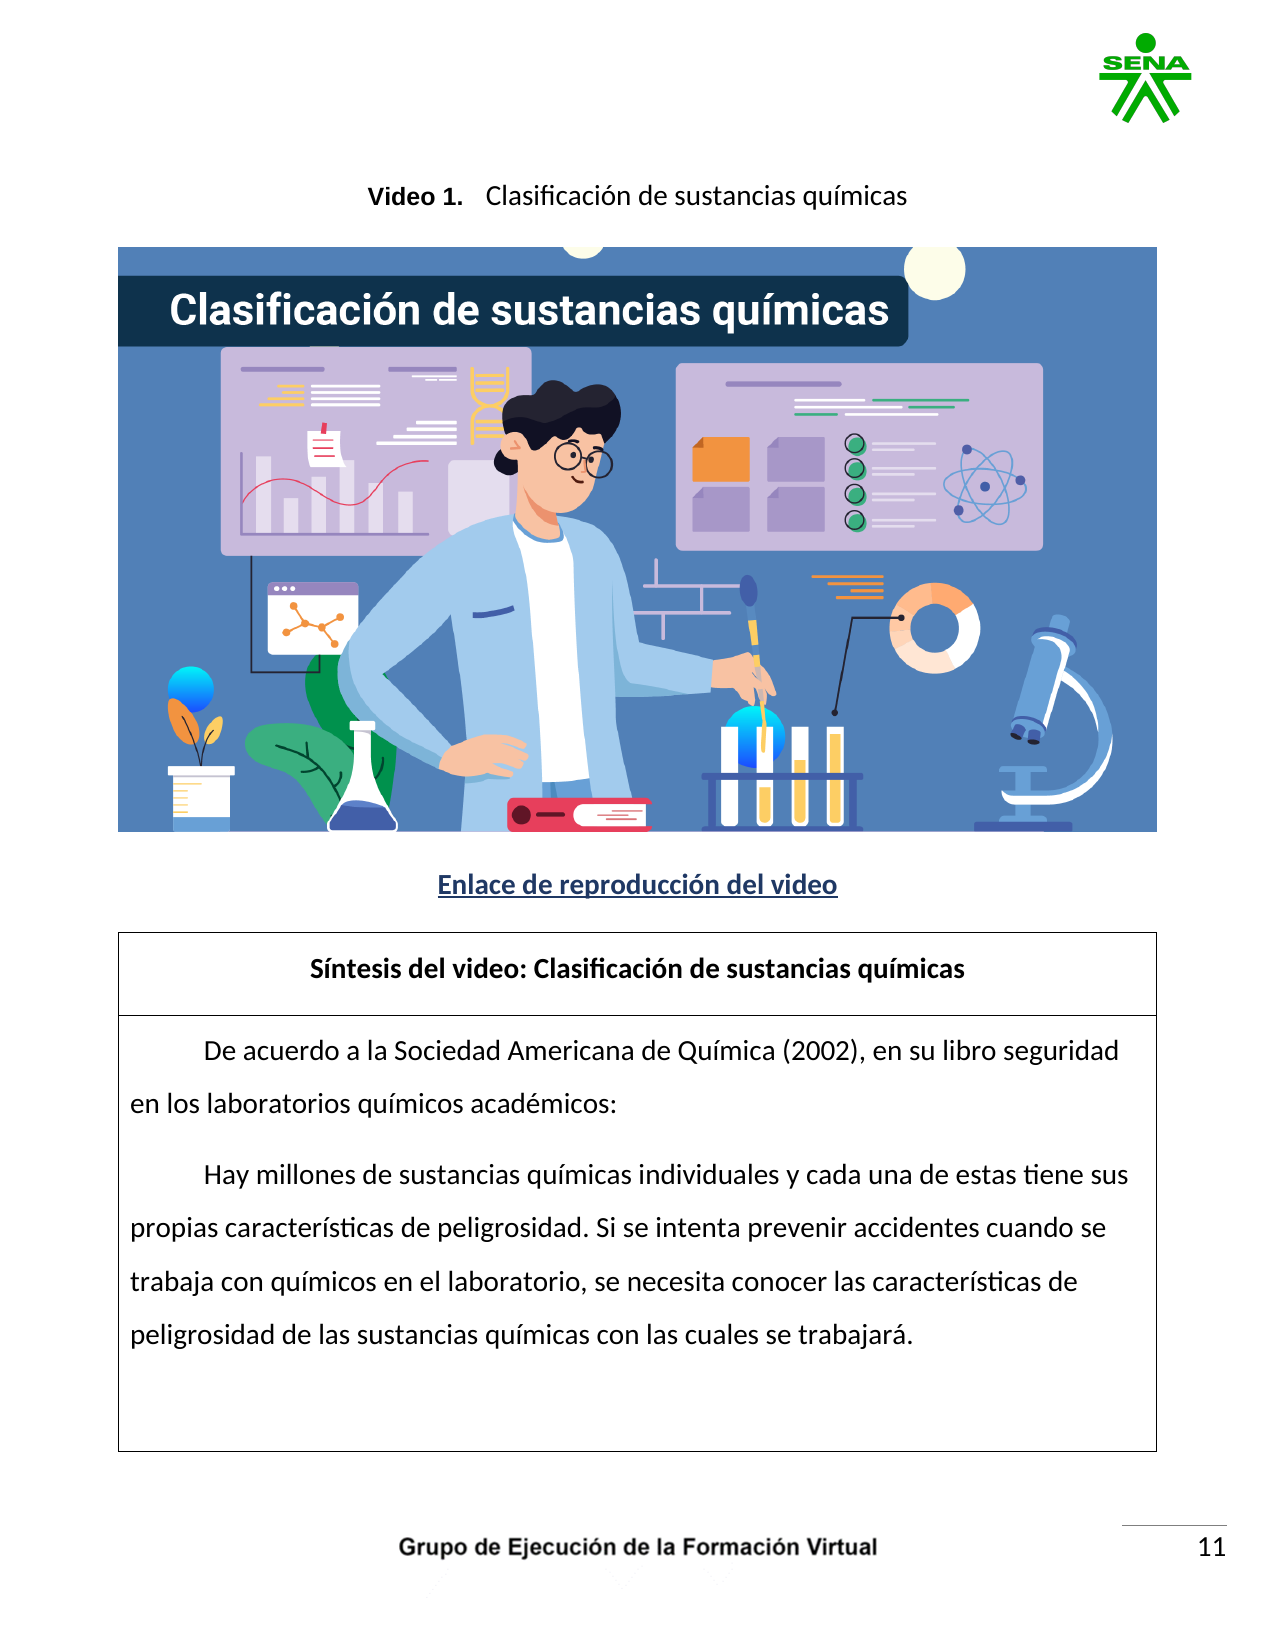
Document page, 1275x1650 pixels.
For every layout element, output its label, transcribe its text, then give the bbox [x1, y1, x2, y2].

picture [118, 247, 1157, 832]
text Clasificación de sustancias químicas [118, 177, 1157, 213]
table_header Síntesis del video: Clasificación de sustancias químicas [119, 933, 1156, 1014]
picture [1099, 33, 1192, 123]
text Enlace de reproducción del video [118, 866, 1157, 902]
picture [0, 1486, 1275, 1598]
